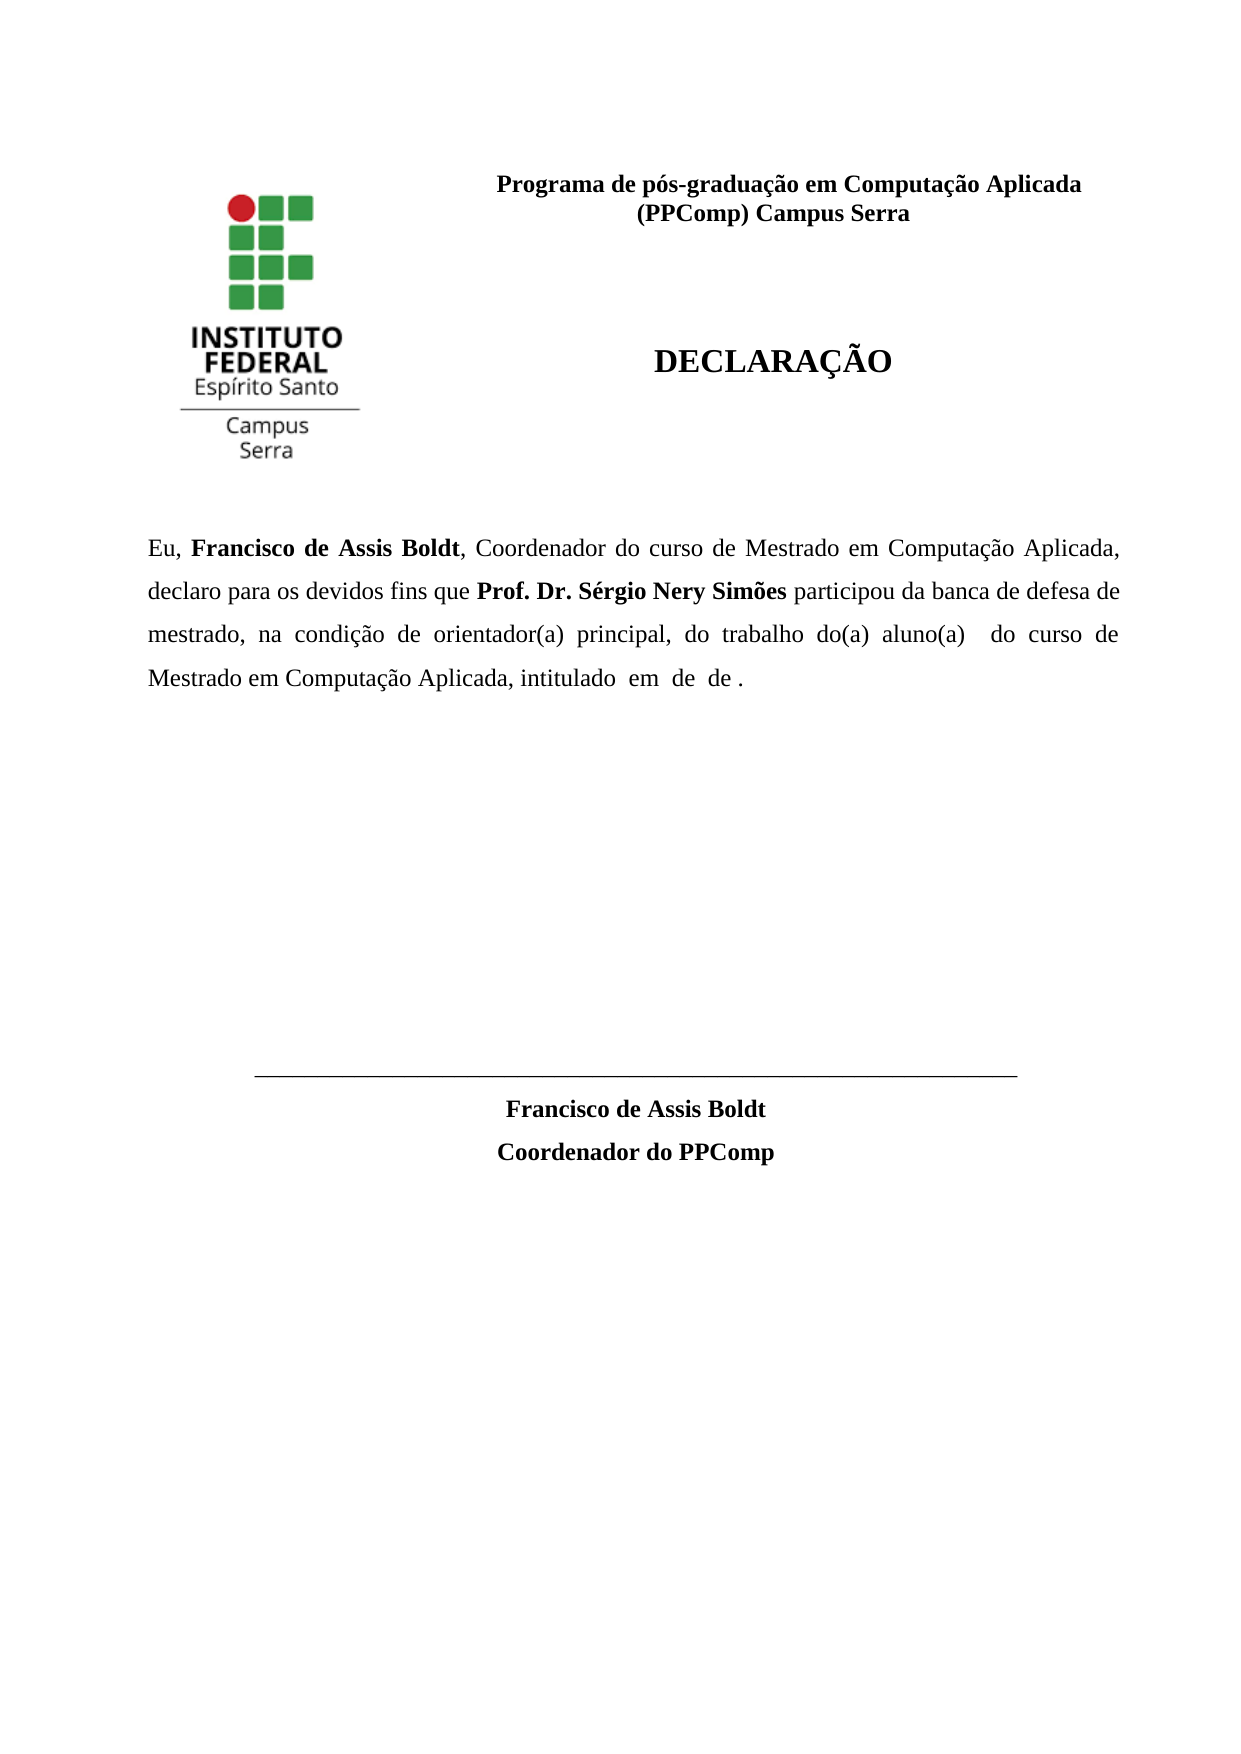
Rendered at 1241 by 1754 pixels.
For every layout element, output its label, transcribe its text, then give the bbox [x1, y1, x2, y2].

picture [116, 168, 434, 487]
text Programa de pós-graduação em Computação Aplicada [434, 169, 1094, 198]
text _____________________________________________________________ [177, 1051, 1094, 1079]
text DECLARAÇÃO [434, 342, 1094, 380]
text Coordenador do PPComp [177, 1137, 1094, 1166]
text Eu, Francisco de Assis Boldt, Coordenador do curso de Mestrado em Computação Aplicada, declaro para os devidos fins que Prof. Dr. Sérgio Nery Simões participou da banca de defesa de mestrado, na condição de orientador(a) principal, do trabalho do(a) aluno(a) do curso de Mestrado em Computação Aplicada, intitulado em de de . [148, 533, 1121, 691]
text (PPComp) Campus Serra [434, 198, 1094, 227]
text Francisco de Assis Boldt [177, 1094, 1094, 1123]
